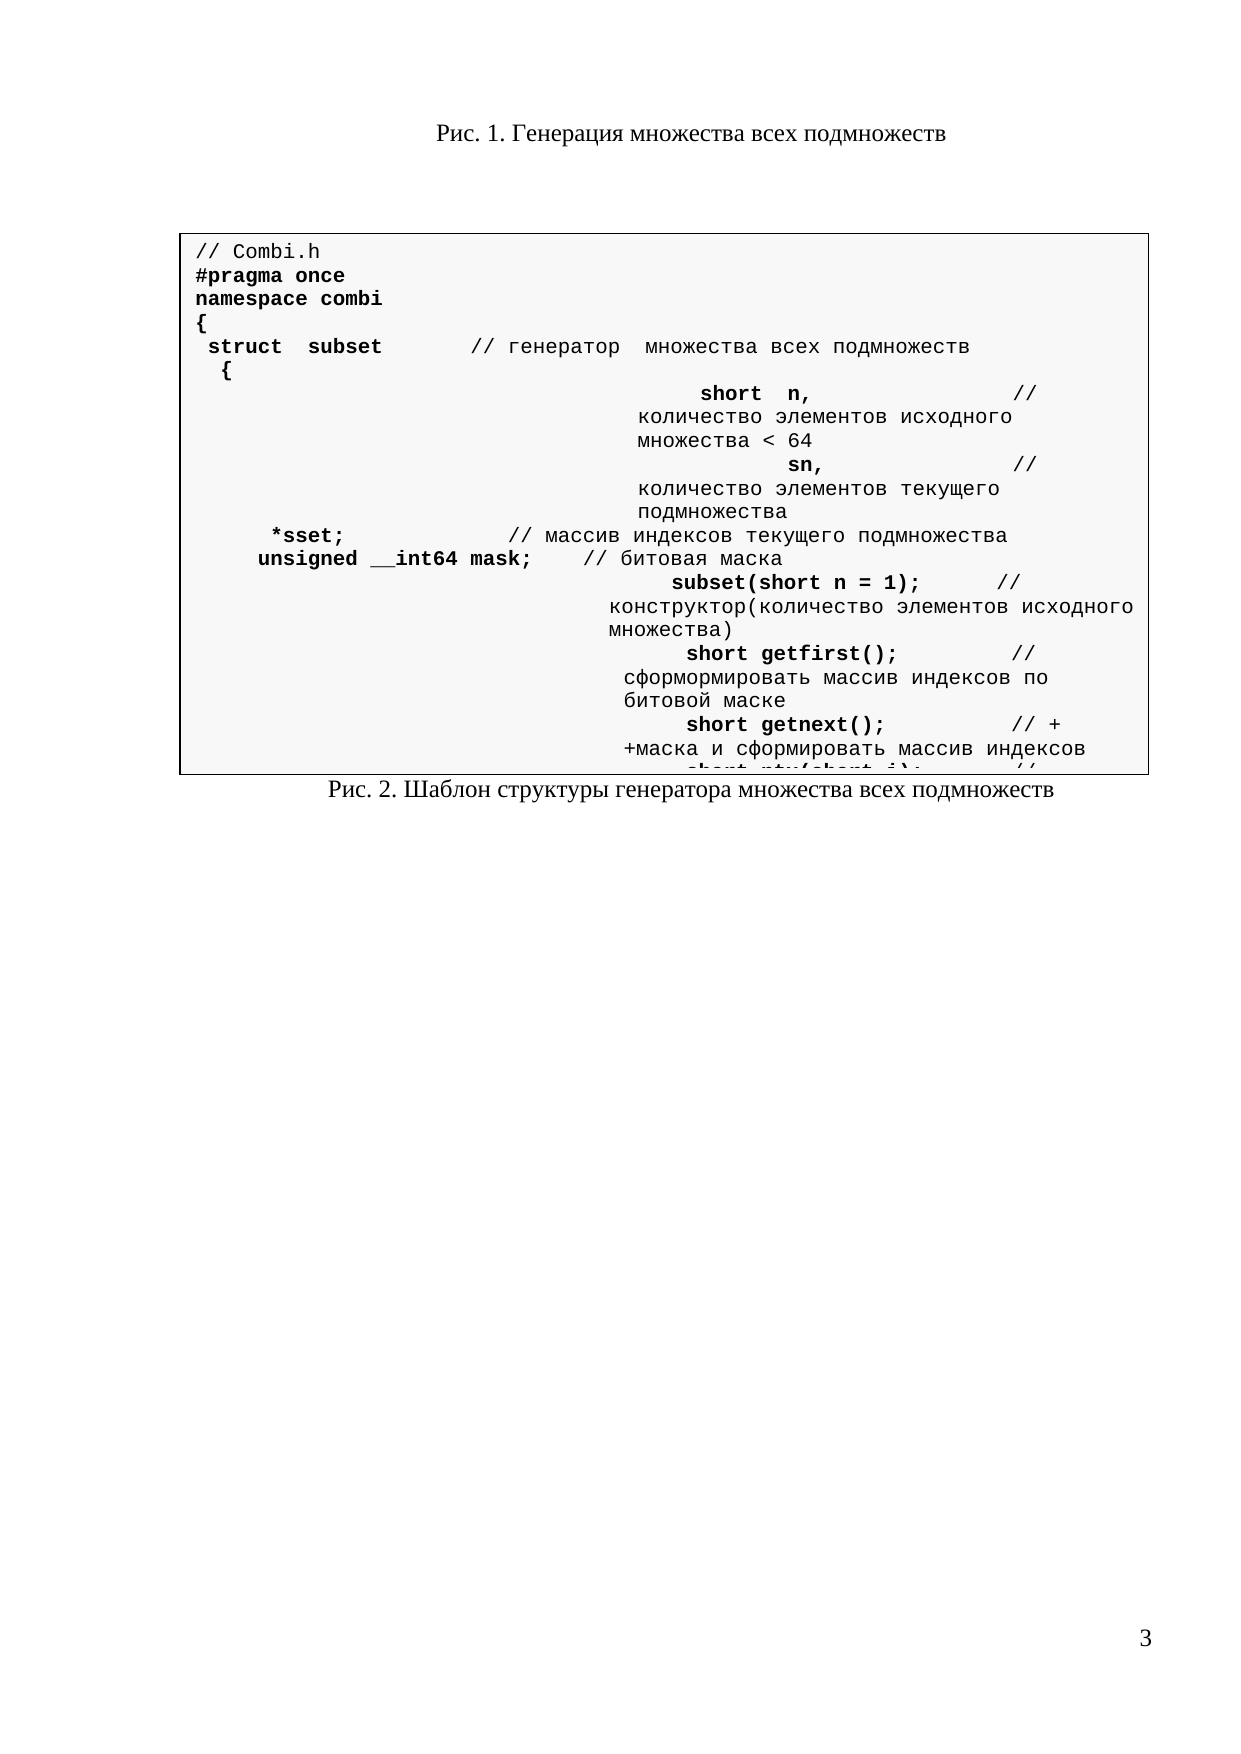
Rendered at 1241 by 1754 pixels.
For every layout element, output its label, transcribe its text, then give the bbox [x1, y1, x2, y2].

text Рис. 2. Шаблон структуры генератора множества всех подмножеств [177, 774, 1152, 803]
text Рис. 1. Генерация множества всех подмножеств [177, 118, 1152, 147]
